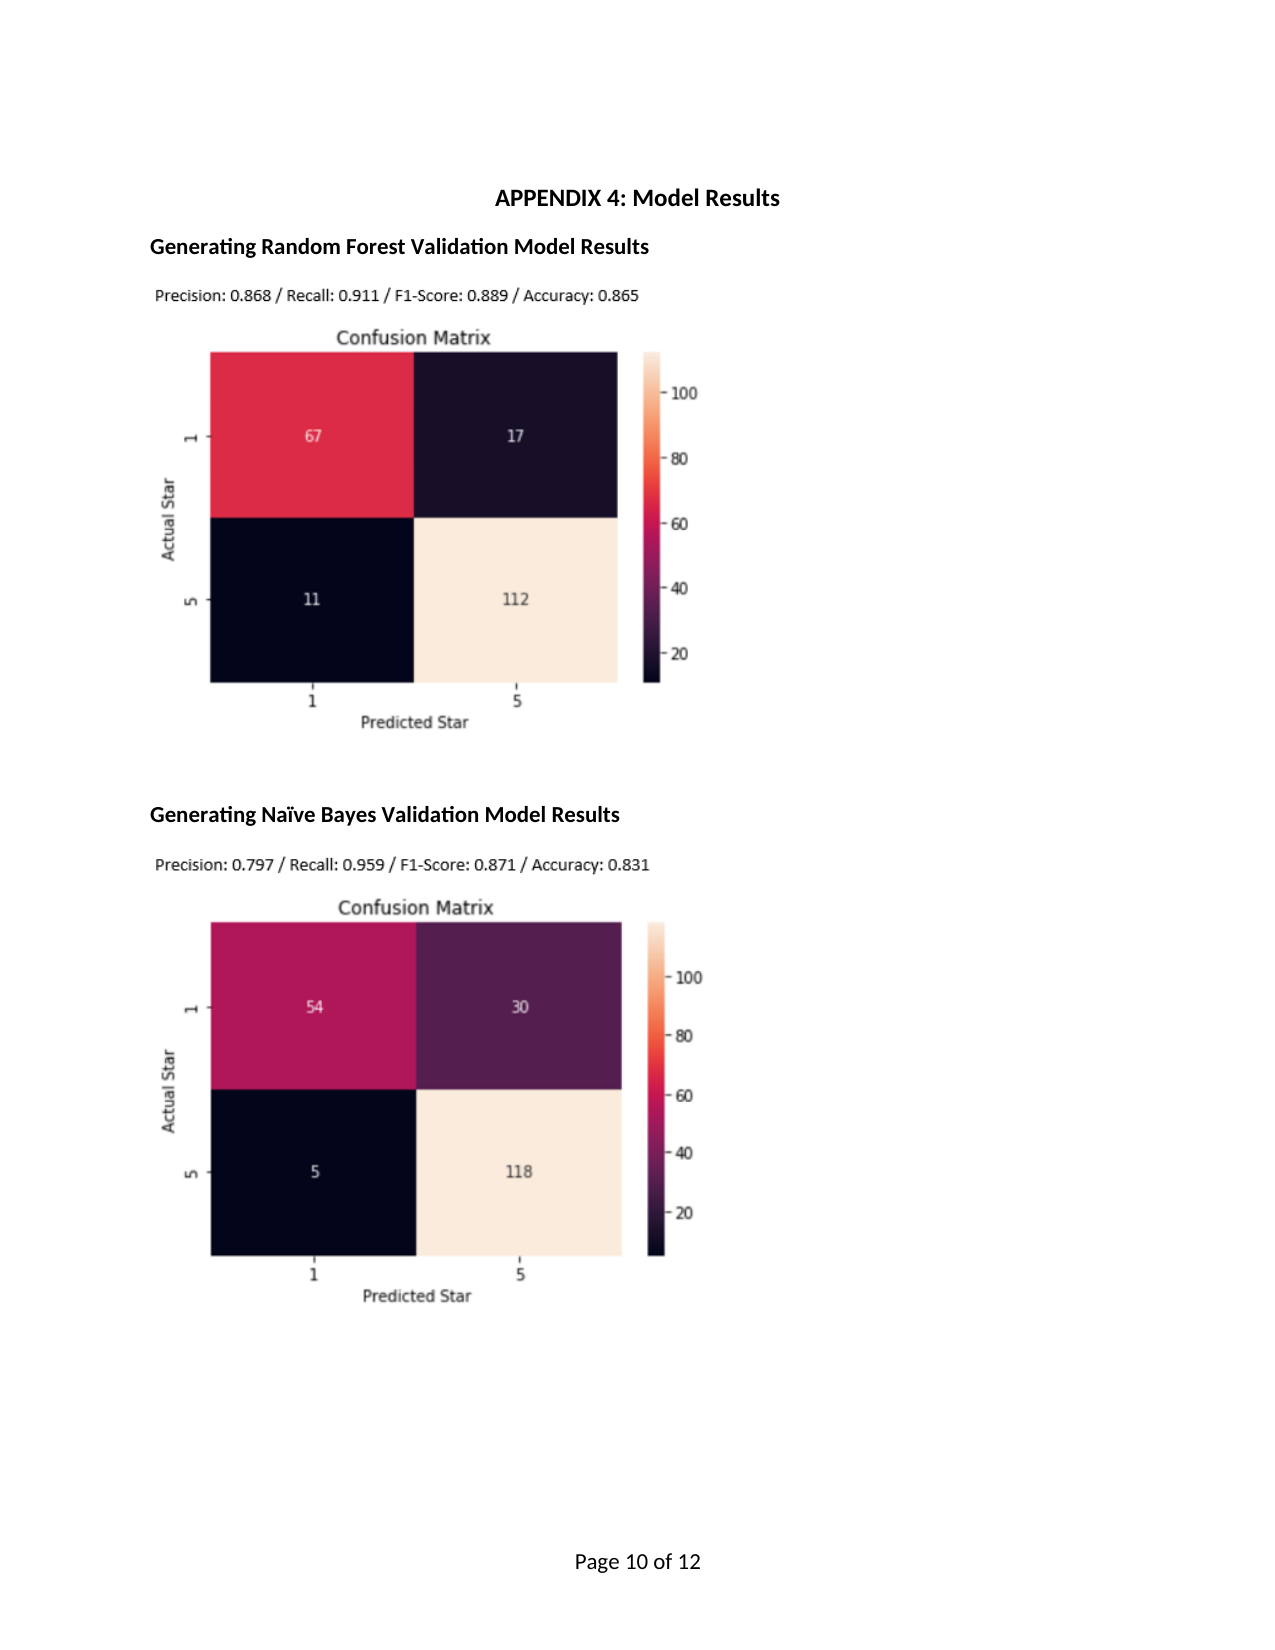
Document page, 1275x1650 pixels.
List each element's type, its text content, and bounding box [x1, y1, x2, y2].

text Generating Naïve Bayes Validation Model Results [150, 800, 1125, 828]
picture [150, 853, 710, 1312]
picture [150, 284, 704, 738]
text Generating Random Forest Validation Model Results [150, 232, 1125, 260]
text APPENDIX 4: Model Results [150, 182, 1125, 213]
